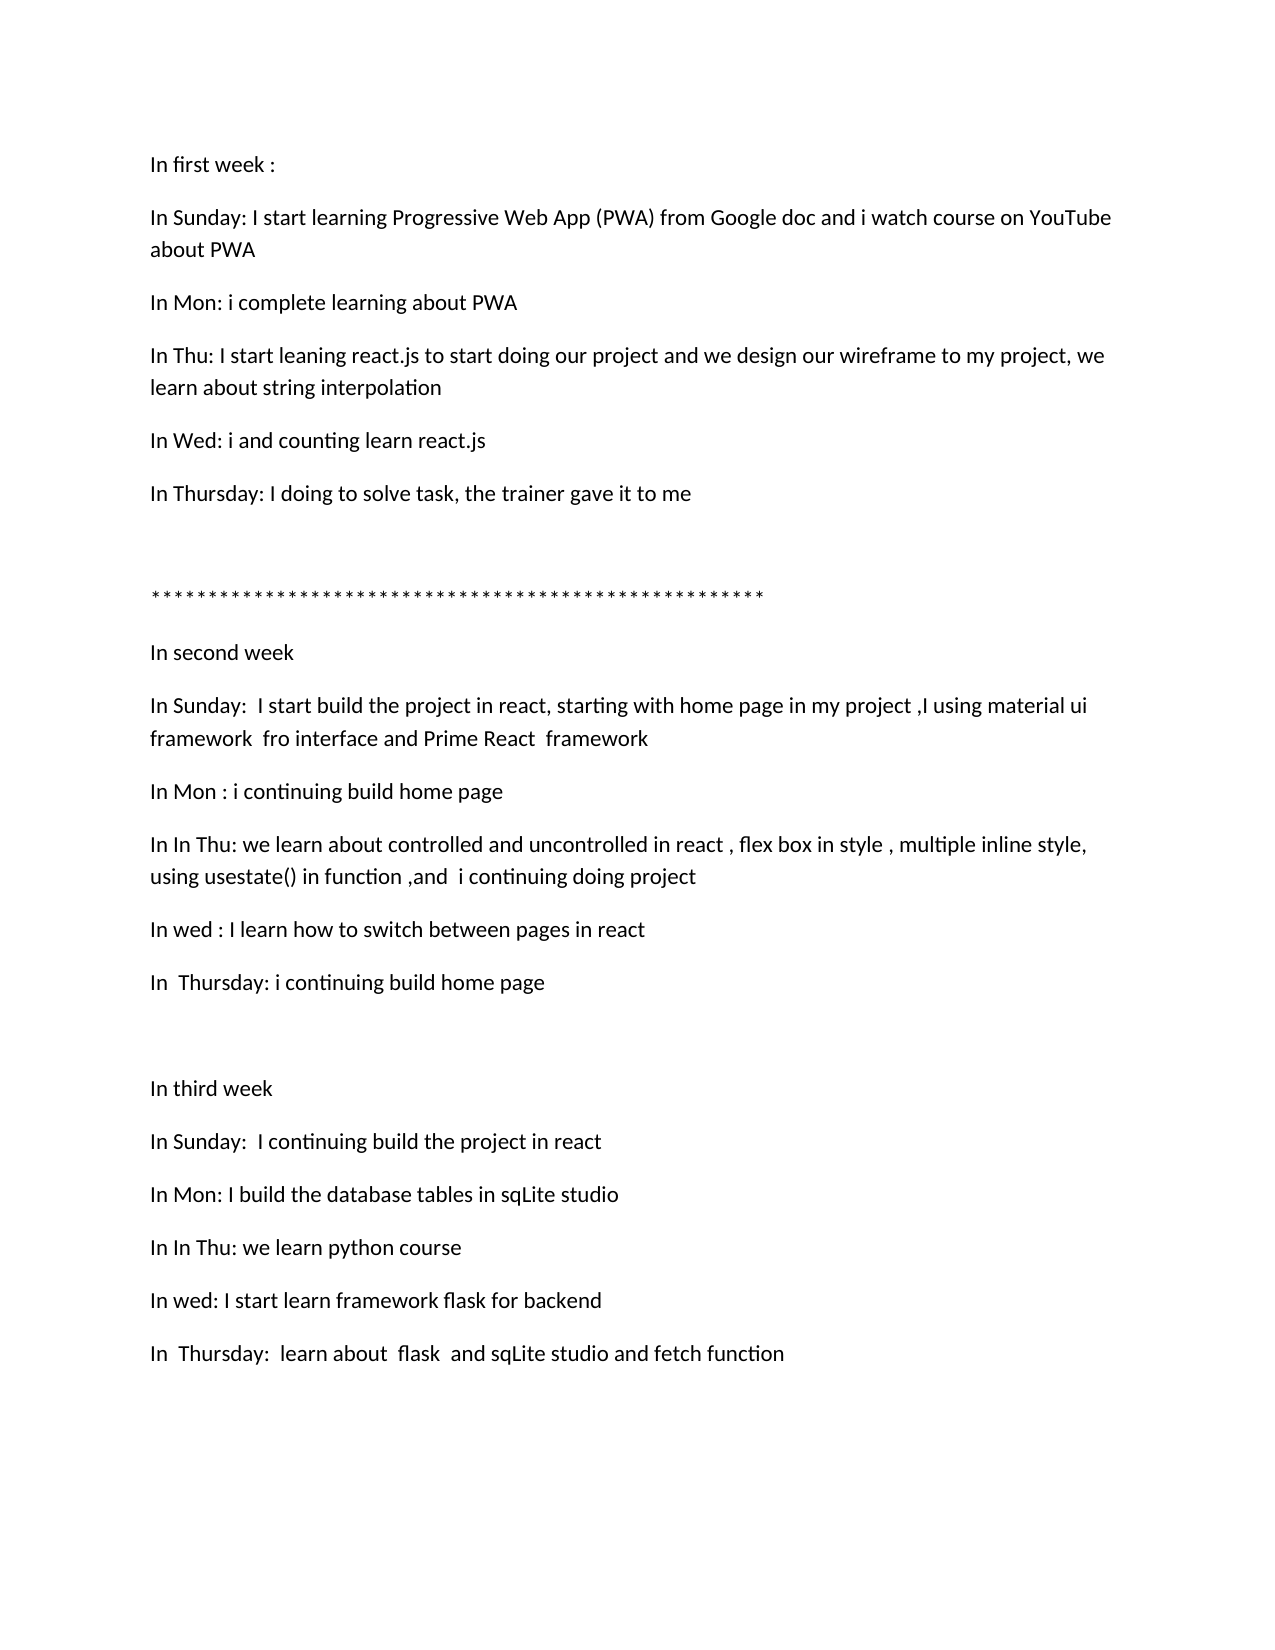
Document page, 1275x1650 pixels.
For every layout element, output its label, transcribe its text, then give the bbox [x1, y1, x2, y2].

text In Sunday: I start learning Progressive Web App (PWA) from Google doc and i watch course on YouTube about PWA [150, 203, 1125, 263]
text In wed: I start learn framework flask for backend [150, 1286, 1125, 1314]
text In wed : I learn how to switch between pages in react [150, 915, 1125, 943]
text In Wed: i and counting learn react.js [150, 426, 1125, 454]
text In Thursday: learn about flask and sqLite studio and fetch function [150, 1339, 1125, 1367]
text In second week [150, 638, 1125, 667]
text In Mon : i continuing build home page [150, 777, 1125, 805]
text In third week [150, 1074, 1125, 1102]
text In Thursday: I doing to solve task, the trainer gave it to me [150, 479, 1125, 507]
text In Sunday: I start build the project in react, starting with home page in my project ,I using material ui framework fro interface and Prime React framework [150, 692, 1125, 752]
text In In Thu: we learn python course [150, 1233, 1125, 1261]
text In first week : [150, 150, 1125, 178]
text ****************************************************** [150, 586, 1125, 613]
text In Mon: i complete learning about PWA [150, 288, 1125, 316]
text In In Thu: we learn about controlled and uncontrolled in react , flex box in style , multiple inline style, using usestate() in function ,and i continuing doing project [150, 830, 1125, 890]
text In Sunday: I continuing build the project in react [150, 1127, 1125, 1155]
text In Thursday: i continuing build home page [150, 968, 1125, 996]
text In Thu: I start leaning react.js to start doing our project and we design our wireframe to my project, we learn about string interpolation [150, 341, 1125, 401]
text In Mon: I build the database tables in sqLite studio [150, 1180, 1125, 1208]
